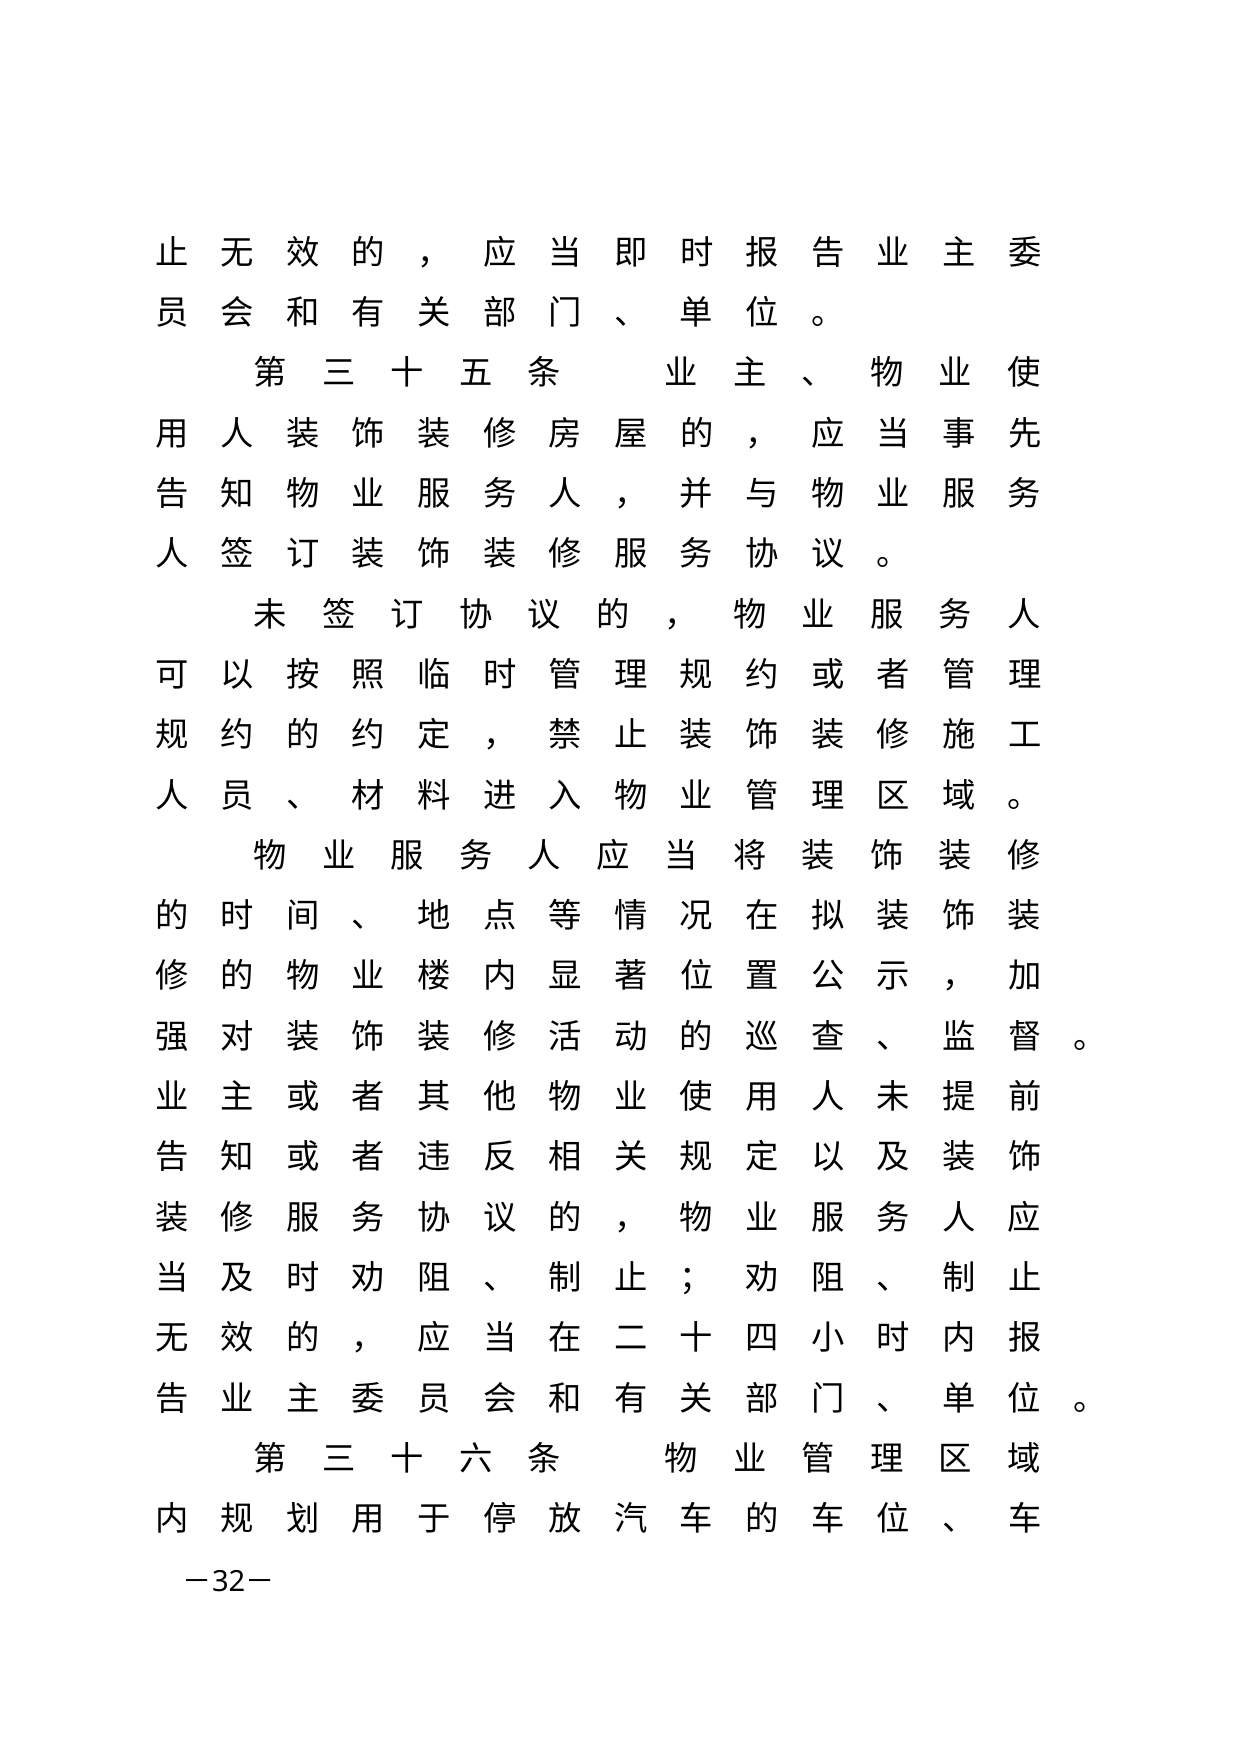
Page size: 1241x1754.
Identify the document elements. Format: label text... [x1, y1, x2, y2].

text 第三十六条 物业管理区域内规划用于停放汽车的车位、车库，应当首先满足本区域内业主的需要。在满足业主的需要后，将车位、车库出租给业主以外的单位或者个人的，每次租赁期限不得超过六个月，并在物业管理区域内公示，接受业主查询和监督。 [155, 1426, 1073, 1546]
text 第三十五条 业主、物业使用人装饰装修房屋的，应当事先告知物业服务人，并与物业服务人签订装饰装修服务协议。 [155, 340, 1073, 581]
text 物业服务人发现业主或者物业使用人有违反前款规定的行为，应当予以劝阻、制止；劝阻、制止无效的，应当即时报告业主委员会和有关部门、单位。 [155, 219, 1073, 340]
text 物业服务人应当将装饰装修的时间、地点等情况在拟装饰装修的物业楼内显著位置公示，加强对装饰装修活动的巡查、监督。业主或者其他物业使用人未提前告知或者违反相关规定以及装饰装修服务协议的，物业服务人应当及时劝阻、制止；劝阻、制止无效的，应当在二十四小时内报告业主委员会和有关部门、单位。 [155, 823, 1073, 1426]
text 未签订协议的，物业服务人可以按照临时管理规约或者管理规约的约定，禁止装饰装修施工人员、材料进入物业管理区域。 [155, 581, 1073, 823]
